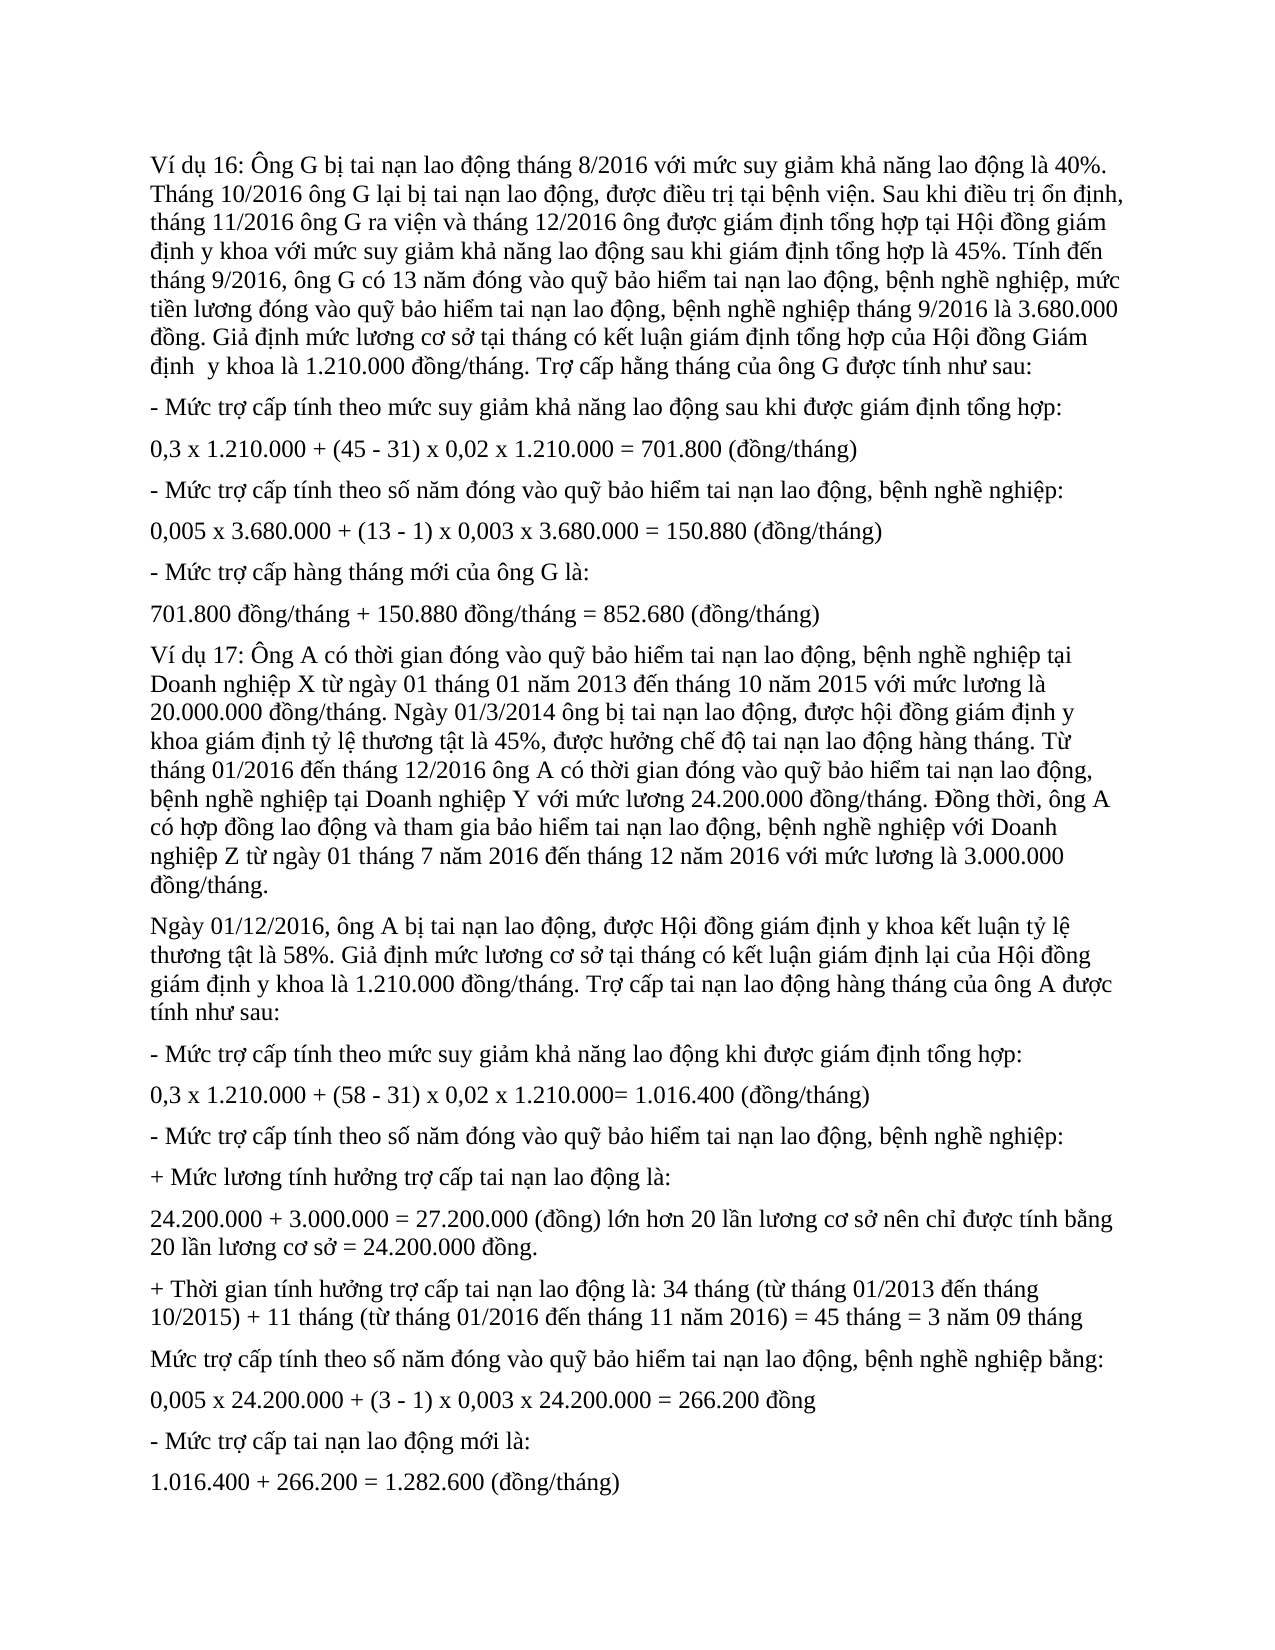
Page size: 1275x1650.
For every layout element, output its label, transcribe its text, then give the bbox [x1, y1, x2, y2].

text 1.016.400 + 266.200 = 1.282.600 (đồng/tháng) [150, 1467, 1125, 1496]
text Mức trợ cấp tính theo số năm đóng vào quỹ bảo hiểm tai nạn lao động, bệnh nghề nghiệp bằng: [150, 1344, 1125, 1372]
text - Mức trợ cấp tai nạn lao động mới là: [150, 1426, 1125, 1455]
text + Mức lương tính hưởng trợ cấp tai nạn lao động là: [150, 1162, 1125, 1191]
text - Mức trợ cấp tính theo mức suy giảm khả năng lao động sau khi được giám định tổng hợp: [150, 392, 1125, 421]
text - Mức trợ cấp tính theo số năm đóng vào quỹ bảo hiểm tai nạn lao động, bệnh nghề nghiệp: [150, 475, 1125, 504]
text 701.800 đồng/tháng + 150.880 đồng/tháng = 852.680 (đồng/tháng) [150, 599, 1125, 627]
text - Mức trợ cấp tính theo số năm đóng vào quỹ bảo hiểm tai nạn lao động, bệnh nghề nghiệp: [150, 1121, 1125, 1150]
text 0,005 x 24.200.000 + (3 - 1) x 0,003 x 24.200.000 = 266.200 đồng [150, 1385, 1125, 1414]
text 0,005 x 3.680.000 + (13 - 1) x 0,003 x 3.680.000 = 150.880 (đồng/tháng) [150, 516, 1125, 545]
text Ví dụ 17: Ông A có thời gian đóng vào quỹ bảo hiểm tai nạn lao động, bệnh nghề nghiệp tại Doanh nghiệp X từ ngày 01 tháng 01 năm 2013 đến tháng 10 năm 2015 với mức lương là 20.000.000 đồng/tháng. Ngày 01/3/2014 ông bị tai nạn lao động, được hội đồng giám định y khoa giám định tỷ lệ thương tật là 45%, được hưởng chế độ tai nạn lao động hàng tháng. Từ tháng 01/2016 đến tháng 12/2016 ông A có thời gian đóng vào quỹ bảo hiểm tai nạn lao động, bệnh nghề nghiệp tại Doanh nghiệp Y với mức lương 24.200.000 đồng/tháng. Đồng thời, ông A có hợp đồng lao động và tham gia bảo hiểm tai nạn lao động, bệnh nghề nghiệp với Doanh nghiệp Z từ ngày 01 tháng 7 năm 2016 đến tháng 12 năm 2016 với mức lương là 3.000.000 đồng/tháng. [150, 640, 1125, 899]
text 24.200.000 + 3.000.000 = 27.200.000 (đồng) lớn hơn 20 lần lương cơ sở nên chỉ được tính bằng 20 lần lương cơ sở = 24.200.000 đồng. [150, 1204, 1125, 1261]
text - Mức trợ cấp hàng tháng mới của ông G là: [150, 557, 1125, 586]
text + Thời gian tính hưởng trợ cấp tai nạn lao động là: 34 tháng (từ tháng 01/2013 đến tháng 10/2015) + 11 tháng (từ tháng 01/2016 đến tháng 11 năm 2016) = 45 tháng = 3 năm 09 tháng [150, 1274, 1125, 1331]
text Ví dụ 16: Ông G bị tai nạn lao động tháng 8/2016 với mức suy giảm khả năng lao động là 40%. Tháng 10/2016 ông G lại bị tai nạn lao động, được điều trị tại bệnh viện. Sau khi điều trị ổn định, tháng 11/2016 ông G ra viện và tháng 12/2016 ông được giám định tổng hợp tại Hội đồng giám định y khoa với mức suy giảm khả năng lao động sau khi giám định tổng hợp là 45%. Tính đến tháng 9/2016, ông G có 13 năm đóng vào quỹ bảo hiểm tai nạn lao động, bệnh nghề nghiệp, mức tiền lương đóng vào quỹ bảo hiểm tai nạn lao động, bệnh nghề nghiệp tháng 9/2016 là 3.680.000 đồng. Giả định mức lương cơ sở tại tháng có kết luận giám định tổng hợp của Hội đồng Giám định y khoa là 1.210.000 đồng/tháng. Trợ cấp hằng tháng của ông G được tính như sau: [150, 150, 1125, 380]
text 0,3 x 1.210.000 + (58 - 31) x 0,02 x 1.210.000= 1.016.400 (đồng/tháng) [150, 1080, 1125, 1109]
text 0,3 x 1.210.000 + (45 - 31) x 0,02 x 1.210.000 = 701.800 (đồng/tháng) [150, 434, 1125, 462]
text Ngày 01/12/2016, ông A bị tai nạn lao động, được Hội đồng giám định y khoa kết luận tỷ lệ thương tật là 58%. Giả định mức lương cơ sở tại tháng có kết luận giám định lại của Hội đồng giám định y khoa là 1.210.000 đồng/tháng. Trợ cấp tai nạn lao động hàng tháng của ông A được tính như sau: [150, 911, 1125, 1026]
text - Mức trợ cấp tính theo mức suy giảm khả năng lao động khi được giám định tổng hợp: [150, 1039, 1125, 1067]
